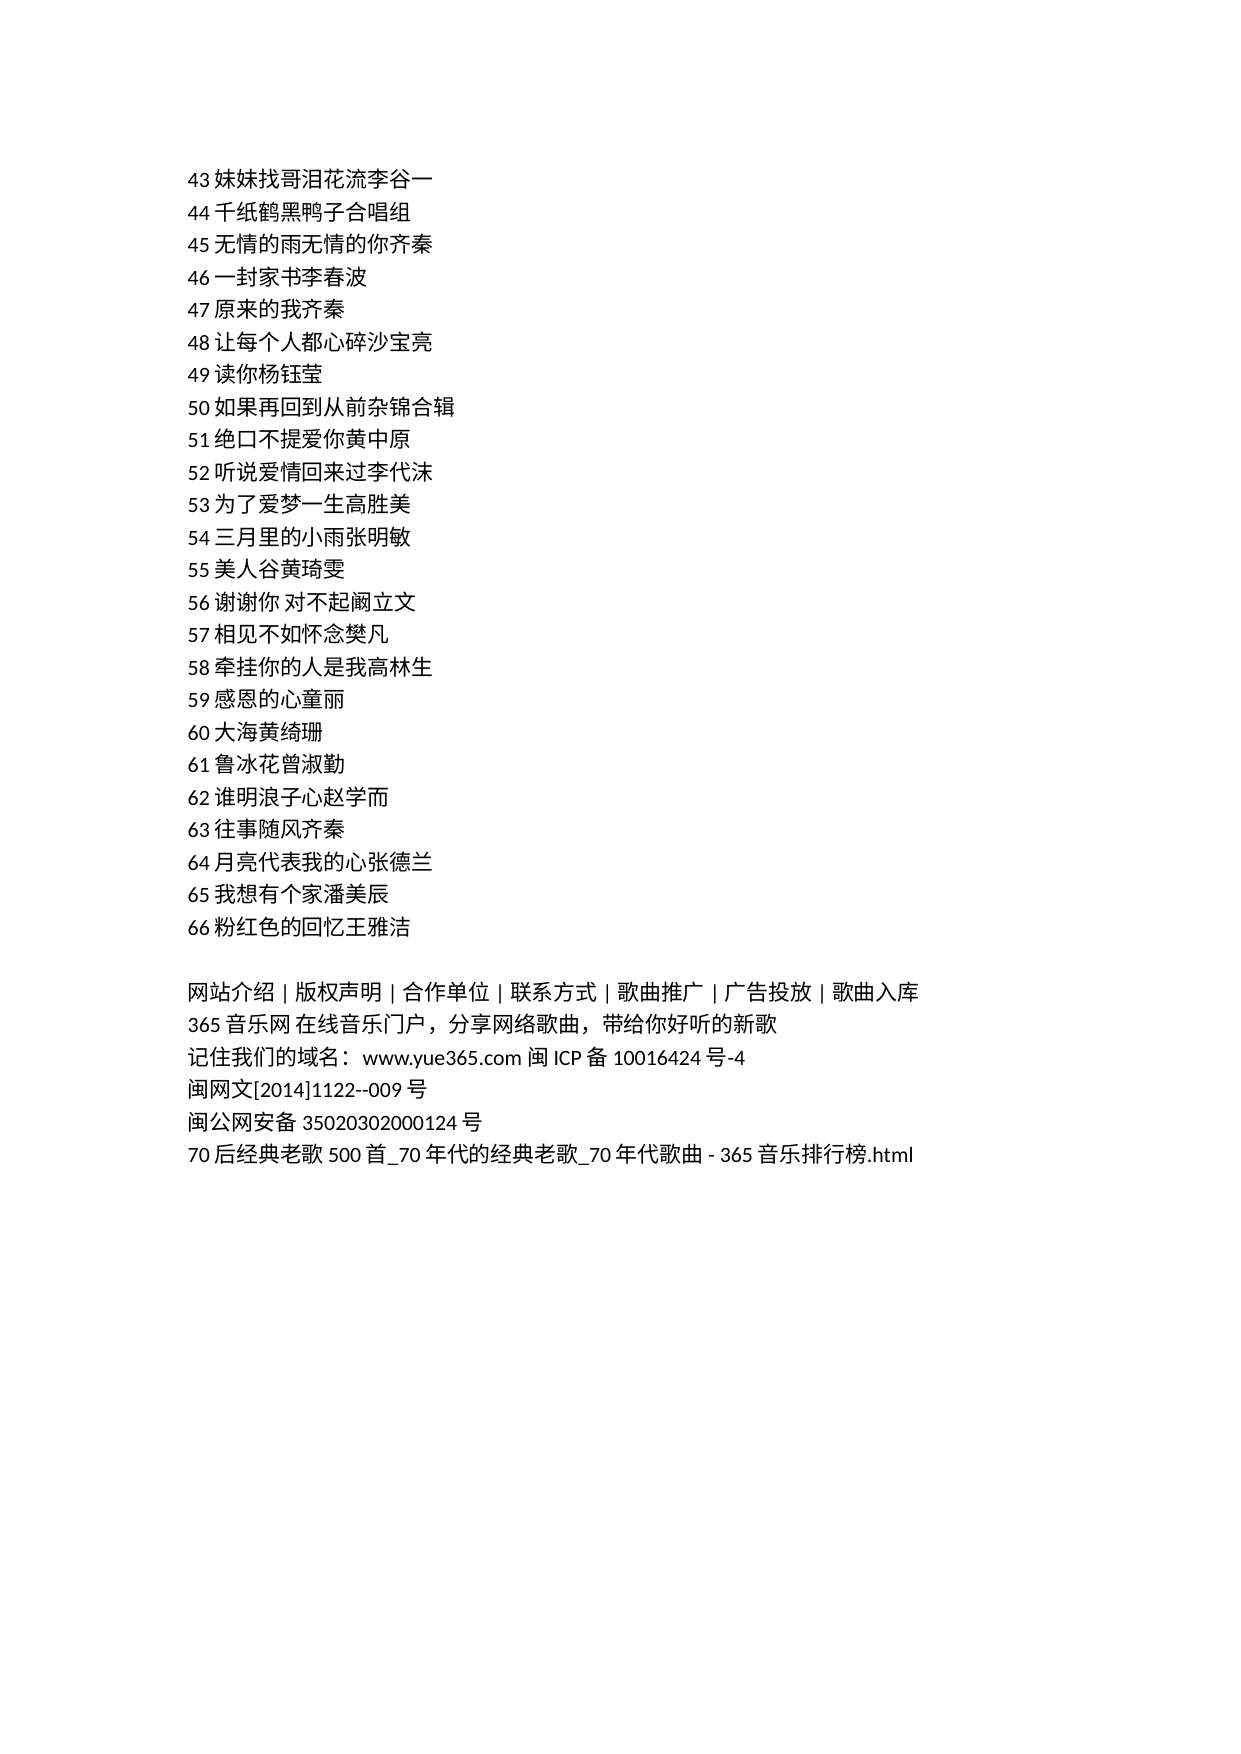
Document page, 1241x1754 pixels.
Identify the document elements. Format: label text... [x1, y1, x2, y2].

text 66粉红色的回忆王雅洁 [187, 909, 1053, 942]
text 64月亮代表我的心张德兰 [187, 844, 1053, 877]
text 365音乐网 在线音乐门户，分享网络歌曲，带给你好听的新歌 [187, 1007, 1053, 1039]
text 50如果再回到从前杂锦合辑 [187, 389, 1053, 422]
text 43妹妹找哥泪花流李谷一 [187, 162, 1053, 194]
text 62谁明浪子心赵学而 [187, 779, 1053, 812]
text 60大海黄绮珊 [187, 714, 1053, 747]
text 46一封家书李春波 [187, 259, 1053, 292]
text 48让每个人都心碎沙宝亮 [187, 324, 1053, 357]
text 网站介绍 | 版权声明 | 合作单位 | 联系方式 | 歌曲推广 | 广告投放 | 歌曲入库 [187, 974, 1053, 1007]
text 61鲁冰花曾淑勤 [187, 747, 1053, 779]
text 59感恩的心童丽 [187, 682, 1053, 714]
text 55美人谷黄琦雯 [187, 552, 1053, 584]
text 52听说爱情回来过李代沫 [187, 454, 1053, 487]
text 45无情的雨无情的你齐秦 [187, 227, 1053, 259]
text 65我想有个家潘美辰 [187, 877, 1053, 909]
text 记住我们的域名：www.yue365.com 闽ICP备10016424号-4 [187, 1039, 1053, 1072]
text 51绝口不提爱你黄中原 [187, 422, 1053, 454]
text 闽公网安备 35020302000124号 [187, 1104, 1053, 1137]
text 63往事随风齐秦 [187, 812, 1053, 844]
text 58牵挂你的人是我高林生 [187, 649, 1053, 682]
text 53为了爱梦一生高胜美 [187, 487, 1053, 519]
text 70后经典老歌500首_70年代的经典老歌_70年代歌曲 - 365音乐排行榜.html [187, 1137, 1053, 1169]
text 47原来的我齐秦 [187, 292, 1053, 324]
text 54三月里的小雨张明敏 [187, 519, 1053, 552]
text 闽网文[2014]1122--009号 [187, 1072, 1053, 1104]
text 44千纸鹤黑鸭子合唱组 [187, 194, 1053, 227]
text 57相见不如怀念樊凡 [187, 617, 1053, 649]
text 49读你杨钰莹 [187, 357, 1053, 389]
text 56谢谢你 对不起阚立文 [187, 584, 1053, 617]
